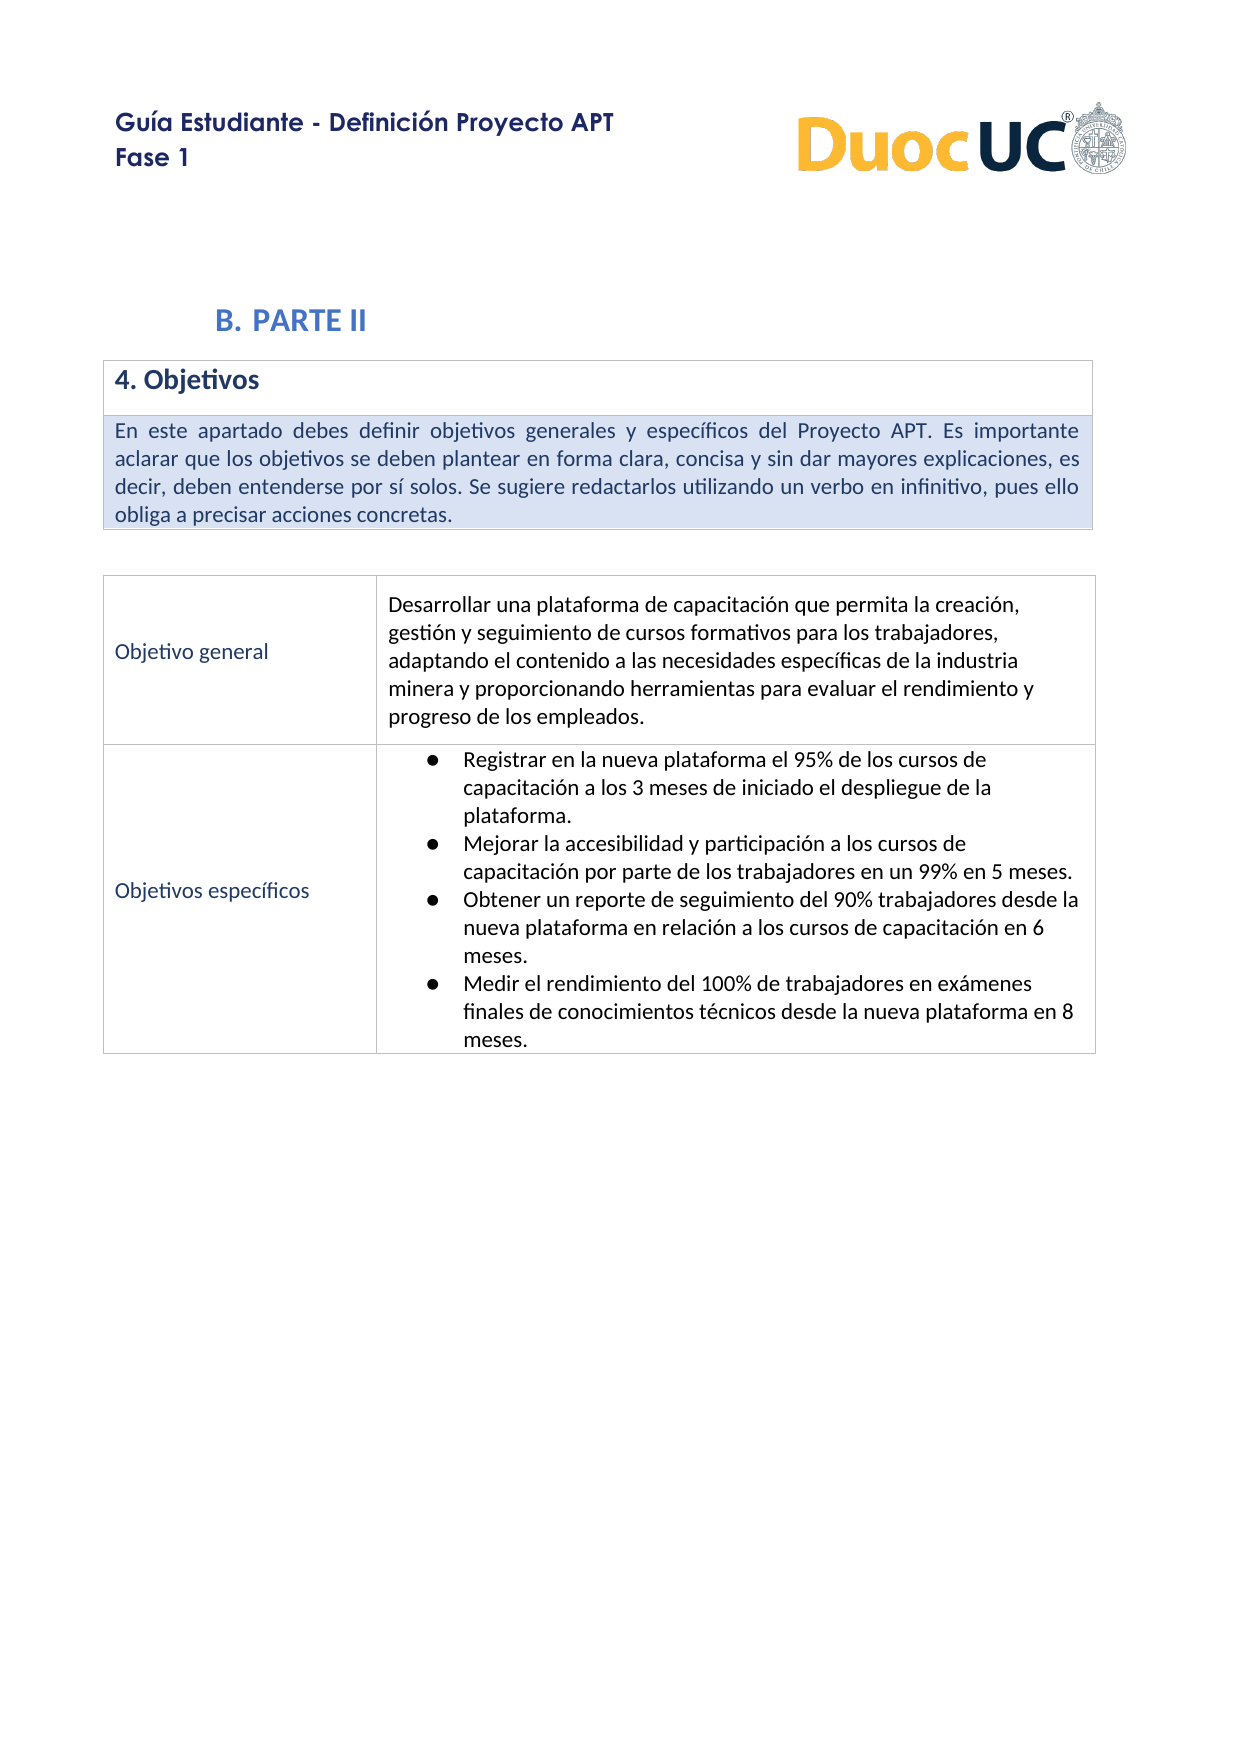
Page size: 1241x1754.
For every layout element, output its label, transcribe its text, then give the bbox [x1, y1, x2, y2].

table_cell Objetivos específicos [104, 745, 376, 1053]
picture [798, 102, 1126, 174]
list PARTE II [215, 299, 1063, 340]
table_header Desarrollar una plataforma de capacitación que permita la creación, gestión y seguimiento de cursos formativos para los trabajadores, adaptando el contenido a las necesidades específicas de la industria minera y proporcionando herramientas para evaluar el rendimiento y progreso de los empleados. [377, 576, 1095, 744]
table_header Objetivo general [104, 576, 376, 744]
table_header 4. Objetivos [104, 361, 1092, 415]
table_cell Registrar en la nueva plataforma el 95% de los cursos de capacitación a los 3 meses de iniciado el despliegue de la plataforma. Mejorar la accesibilidad y participación a los cursos de capacitación por parte de los trabajadores en un 99% en 5 meses. Obtener un reporte de seguimiento del 90% trabajadores desde la nueva plataforma en relación a los cursos de capacitación en 6 meses. Medir el rendimiento del 100% de trabajadores en exámenes finales de conocimientos técnicos desde la nueva plataforma en 8 meses. [377, 745, 1095, 1053]
table_cell En este apartado debes definir objetivos generales y específicos del Proyecto APT. Es importante aclarar que los objetivos se deben plantear en forma clara, concisa y sin dar mayores explicaciones, es decir, deben entenderse por sí solos. Se sugiere redactarlos utilizando un verbo en infinitivo, pues ello obliga a precisar acciones concretas. [104, 416, 1092, 528]
